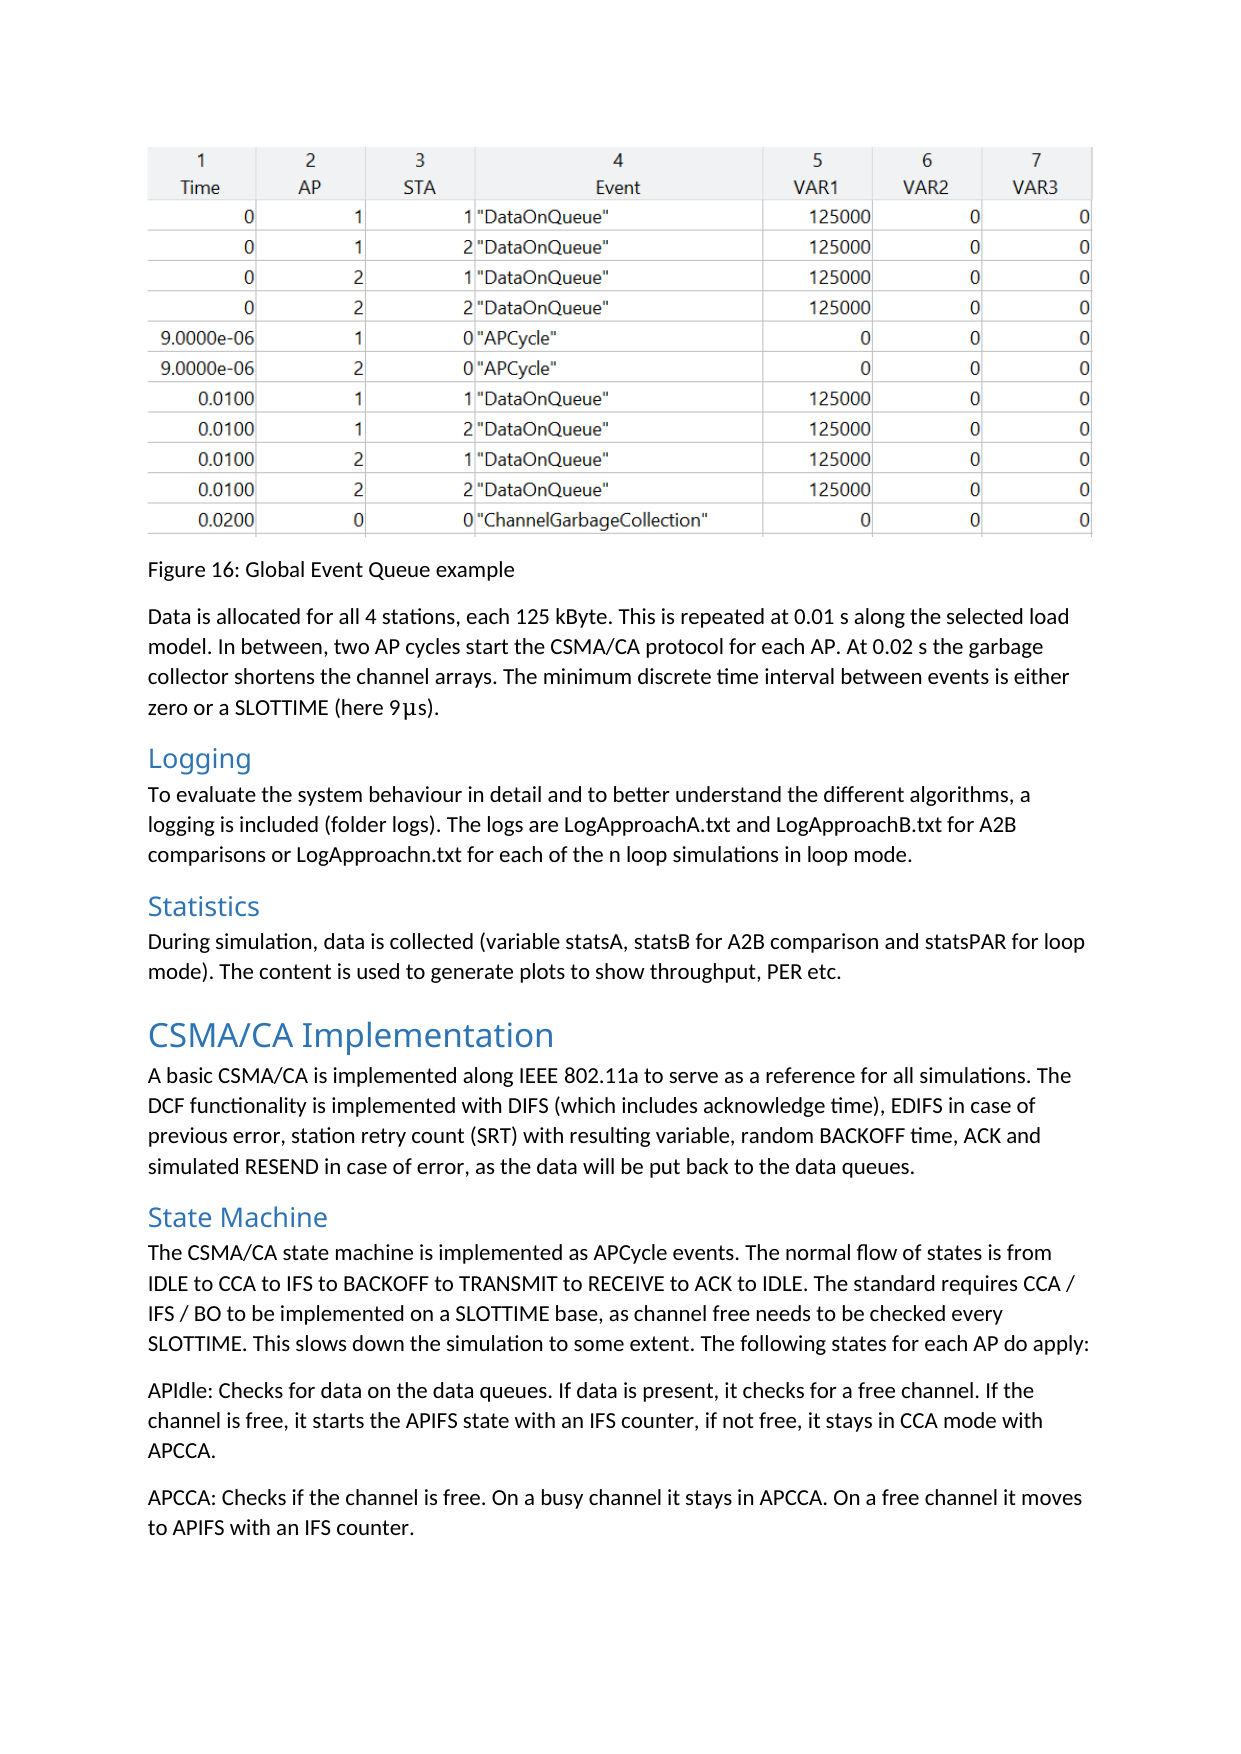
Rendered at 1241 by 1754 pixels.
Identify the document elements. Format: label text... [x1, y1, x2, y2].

text A basic CSMA/CA is implemented along IEEE 802.11a to serve as a reference for all simulations. The DCF functionality is implemented with DIFS (which includes acknowledge time), EDIFS in case of previous error, station retry count (SRT) with resulting variable, random BACKOFF time, ACK and simulated RESEND in case of error, as the data will be put back to the data queues. [148, 1061, 1093, 1180]
text APCCA: Checks if the channel is free. On a busy channel it stays in APCCA. On a free channel it moves to APIFS with an IFS counter. [148, 1483, 1093, 1541]
picture [147, 147, 1093, 537]
subtitle CSMA/CA Implementation [148, 1012, 1093, 1058]
subtitle State Machine [148, 1199, 1093, 1236]
text To evaluate the system behaviour in detail and to better understand the different algorithms, a logging is included (folder logs). The logs are LogApproachA.txt and LogApproachB.txt for A2B comparisons or LogApproachn.txt for each of the n loop simulations in loop mode. [148, 780, 1093, 868]
subtitle Logging [148, 740, 1093, 777]
text Data is allocated for all 4 stations, each 125 kByte. This is repeated at 0.01 s along the selected load model. In between, two AP cycles start the CSMA/CA protocol for each AP. At 0.02 s the garbage collector shortens the channel arrays. The minimum discrete time interval between events is either zero or a SLOTTIME (here 9μs). [148, 602, 1093, 721]
text APIdle: Checks for data on the data queues. If data is present, it checks for a free channel. If the channel is free, it starts the APIFS state with an IFS counter, if not free, it stays in CCA mode with APCCA. [148, 1376, 1093, 1464]
text The CSMA/CA state machine is implemented as APCycle events. The normal flow of states is from IDLE to CCA to IFS to BACKOFF to TRANSMIT to RECEIVE to ACK to IDLE. The standard requires CCA / IFS / BO to be implemented on a SLOTTIME base, as channel free needs to be checked every SLOTTIME. This slows down the simulation to some extent. The following states for each AP do apply: [148, 1238, 1093, 1357]
text During simulation, data is collected (variable statsA, statsB for A2B comparison and statsPAR for loop mode). The content is used to generate plots to show throughput, PER etc. [148, 927, 1093, 985]
text Figure 16: Global Event Queue example [148, 555, 1093, 583]
subtitle Statistics [148, 887, 1093, 924]
